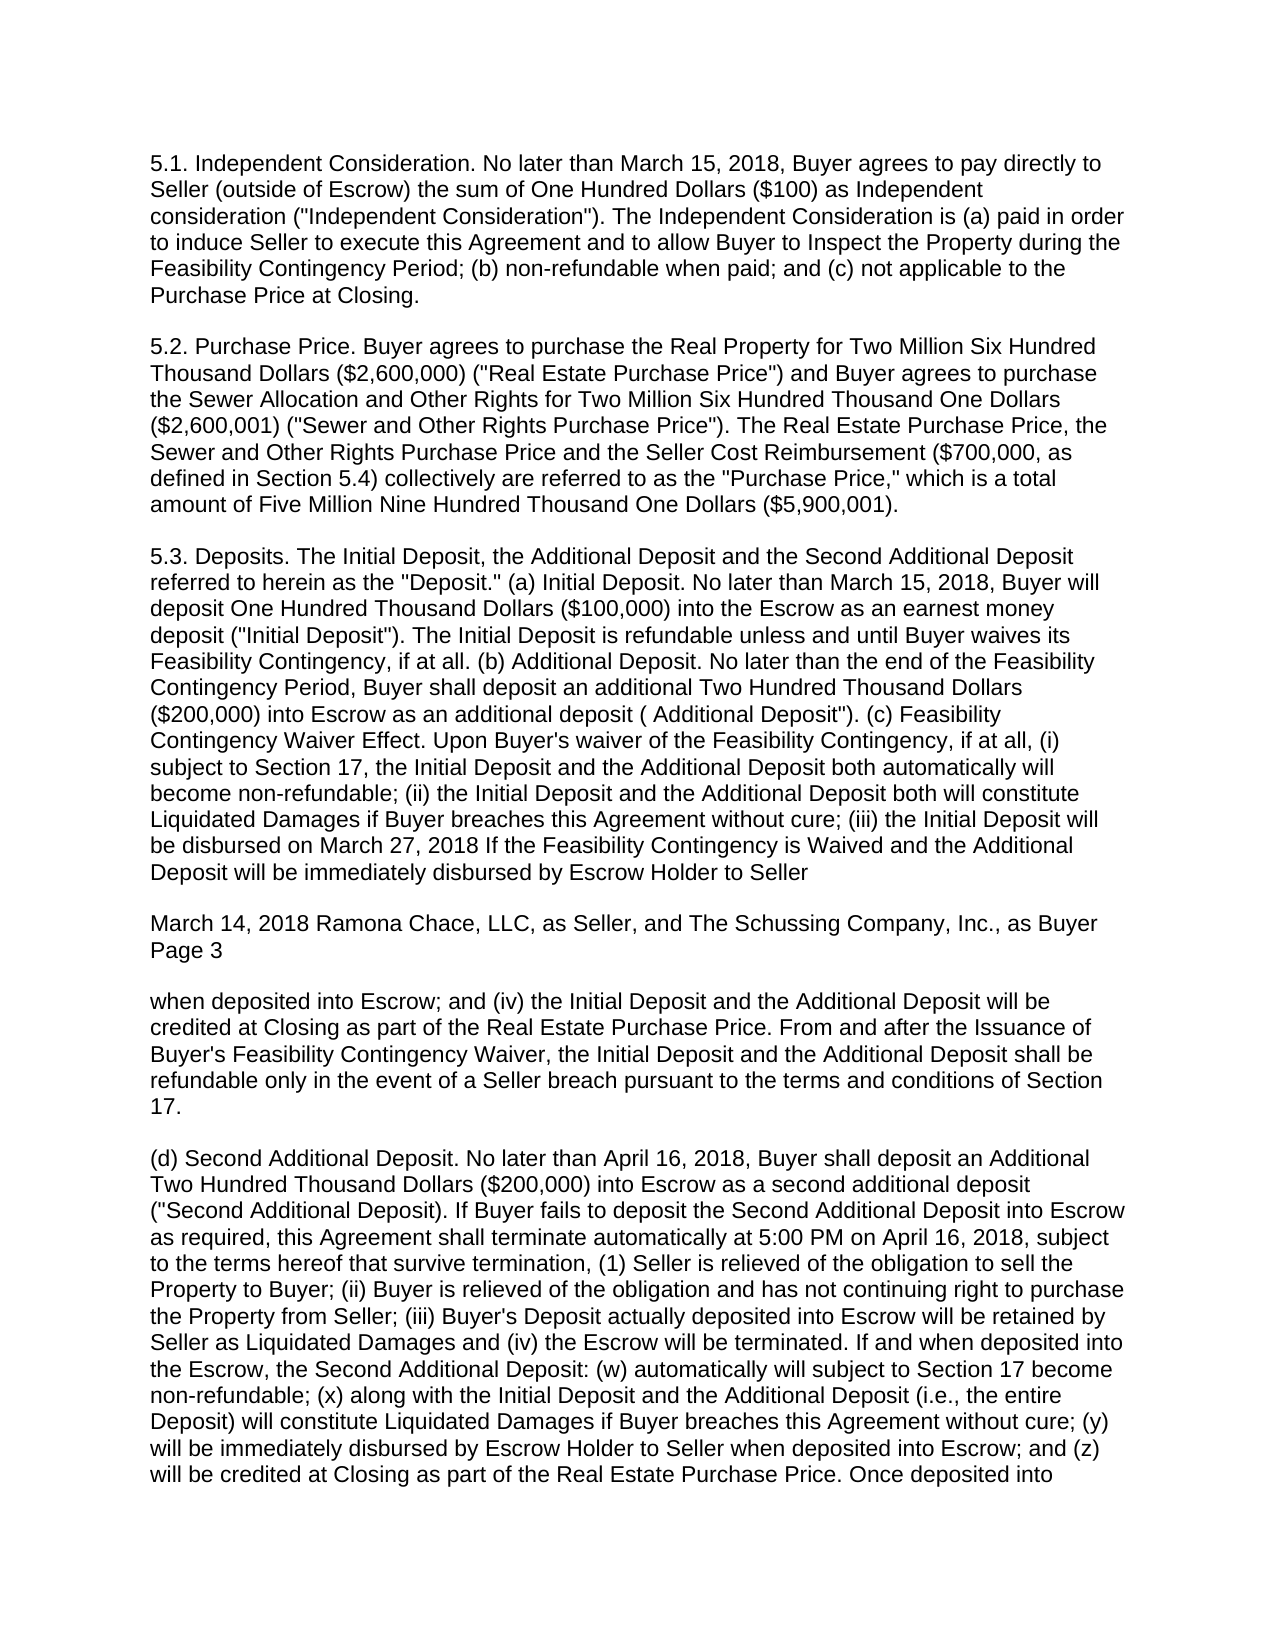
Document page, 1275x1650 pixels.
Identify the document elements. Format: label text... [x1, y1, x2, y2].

text March 14, 2018 Ramona Chace, LLC, as Seller, and The Schussing Company, Inc., as Buyer Page 3 [150, 910, 1125, 963]
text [150, 1145, 1125, 1487]
text 5.3. Deposits. The Initial Deposit, the Additional Deposit and the Second Additional Deposit referred to herein as the "Deposit." (a) Initial Deposit. No later than March 15, 2018, Buyer will deposit One Hundred Thousand Dollars ($100,000) into the Escrow as an earnest money deposit ("Initial Deposit"). The Initial Deposit is refundable unless and until Buyer waives its Feasibility Contingency, if at all. (b) Additional Deposit. No later than the end of the Feasibility Contingency Period, Buyer shall deposit an additional Two Hundred Thousand Dollars ($200,000) into Escrow as an additional deposit ( Additional Deposit"). (c) Feasibility Contingency Waiver Effect. Upon Buyer's waiver of the Feasibility Contingency, if at all, (i) subject to Section 17, the Initial Deposit and the Additional Deposit both automatically will become non-refundable; (ii) the Initial Deposit and the Additional Deposit both will constitute Liquidated Damages if Buyer breaches this Agreement without cure; (iii) the Initial Deposit will be disbursed on March 27, 2018 If the Feasibility Contingency is Waived and the Additional Deposit will be immediately disbursed by Escrow Holder to Seller [150, 543, 1125, 885]
text 5.1. Independent Consideration. No later than March 15, 2018, Buyer agrees to pay directly to Seller (outside of Escrow) the sum of One Hundred Dollars ($100) as Independent consideration ("Independent Consideration"). The Independent Consideration is (a) paid in order to induce Seller to execute this Agreement and to allow Buyer to Inspect the Property during the Feasibility Contingency Period; (b) non-refundable when paid; and (c) not applicable to the Purchase Price at Closing. [150, 150, 1125, 308]
text when deposited into Escrow; and (iv) the Initial Deposit and the Additional Deposit will be credited at Closing as part of the Real Estate Purchase Price. From and after the Issuance of Buyer's Feasibility Contingency Waiver, the Initial Deposit and the Additional Deposit shall be refundable only in the event of a Seller breach pursuant to the terms and conditions of Section 17. [150, 988, 1125, 1120]
text 5.2. Purchase Price. Buyer agrees to purchase the Real Property for Two Million Six Hundred Thousand Dollars ($2,600,000) ("Real Estate Purchase Price") and Buyer agrees to purchase the Sewer Allocation and Other Rights for Two Million Six Hundred Thousand One Dollars ($2,600,001) ("Sewer and Other Rights Purchase Price"). The Real Estate Purchase Price, the Sewer and Other Rights Purchase Price and the Seller Cost Reimbursement ($700,000, as defined in Section 5.4) collectively are referred to as the "Purchase Price," which is a total amount of Five Million Nine Hundred Thousand One Dollars ($5,900,001). [150, 333, 1125, 518]
